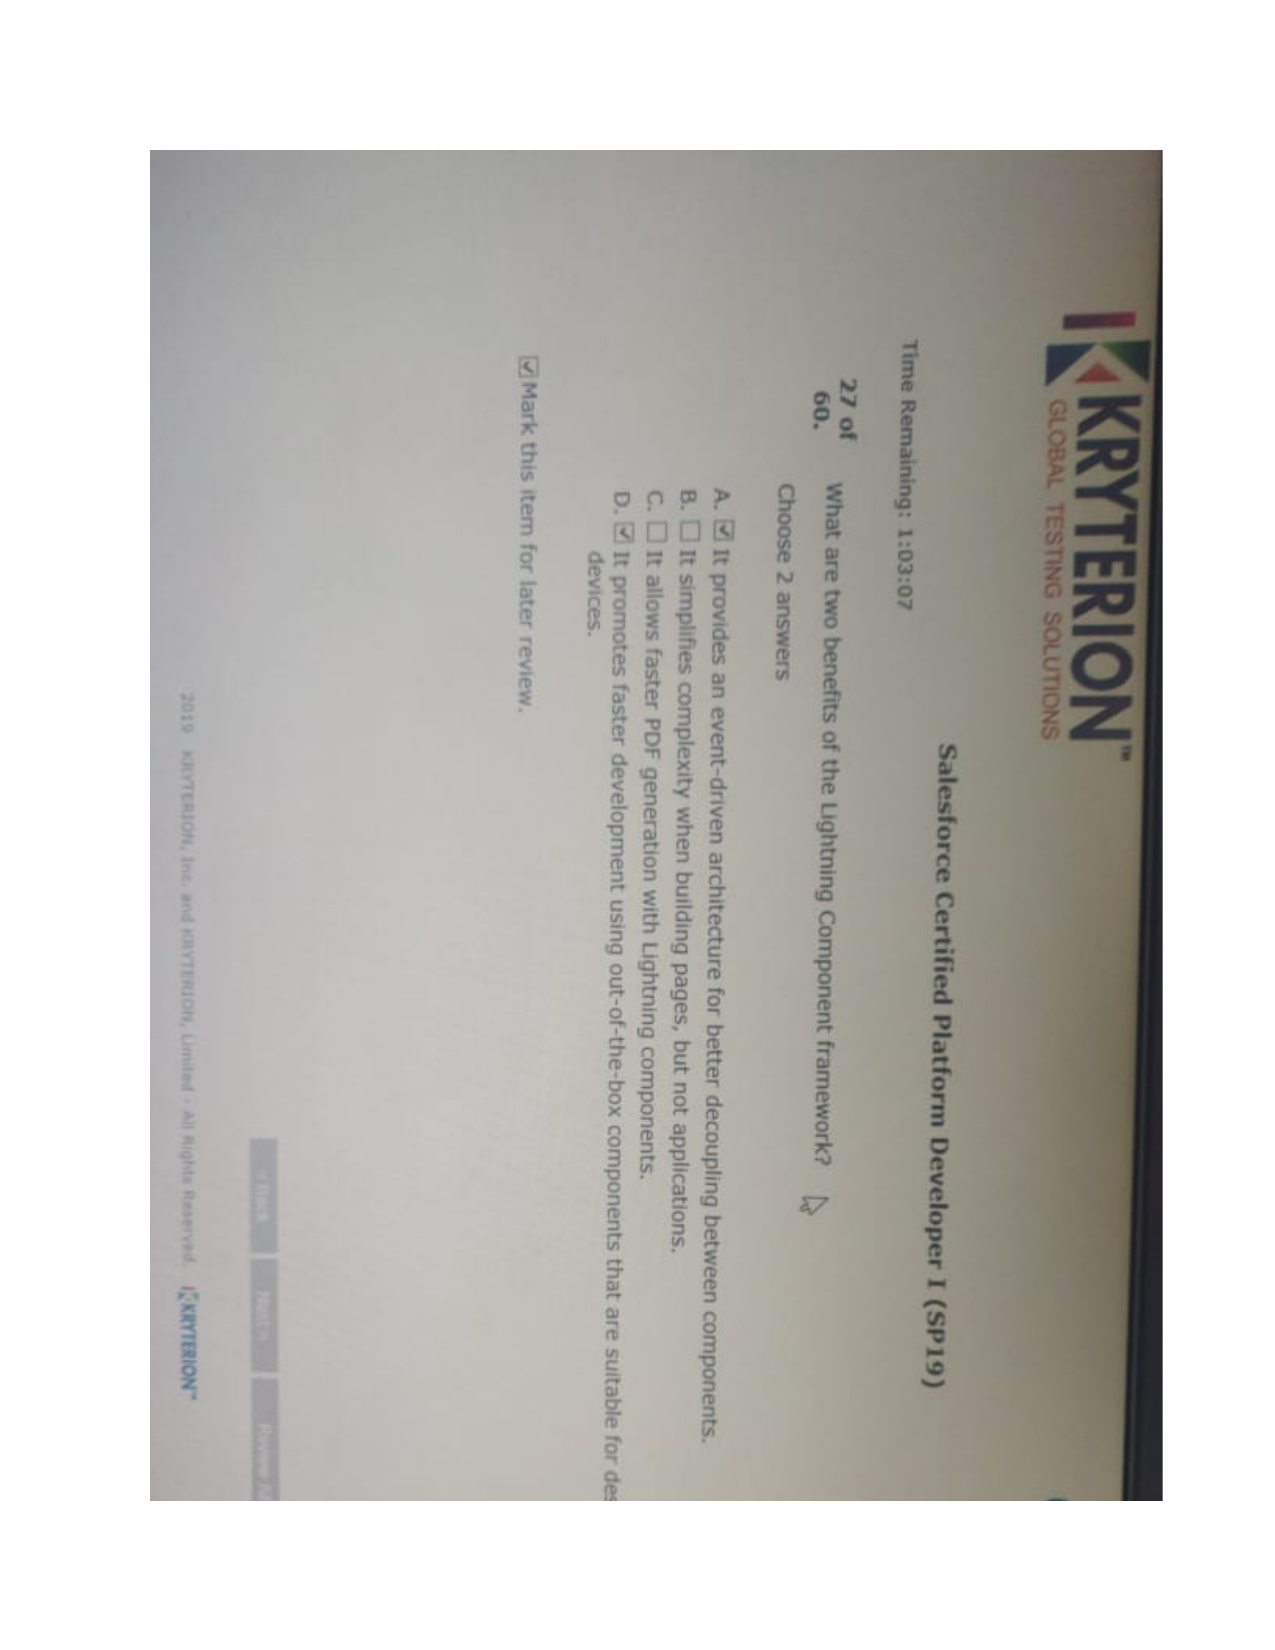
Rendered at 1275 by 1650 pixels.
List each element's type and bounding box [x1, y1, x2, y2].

picture [150, 150, 1163, 1501]
